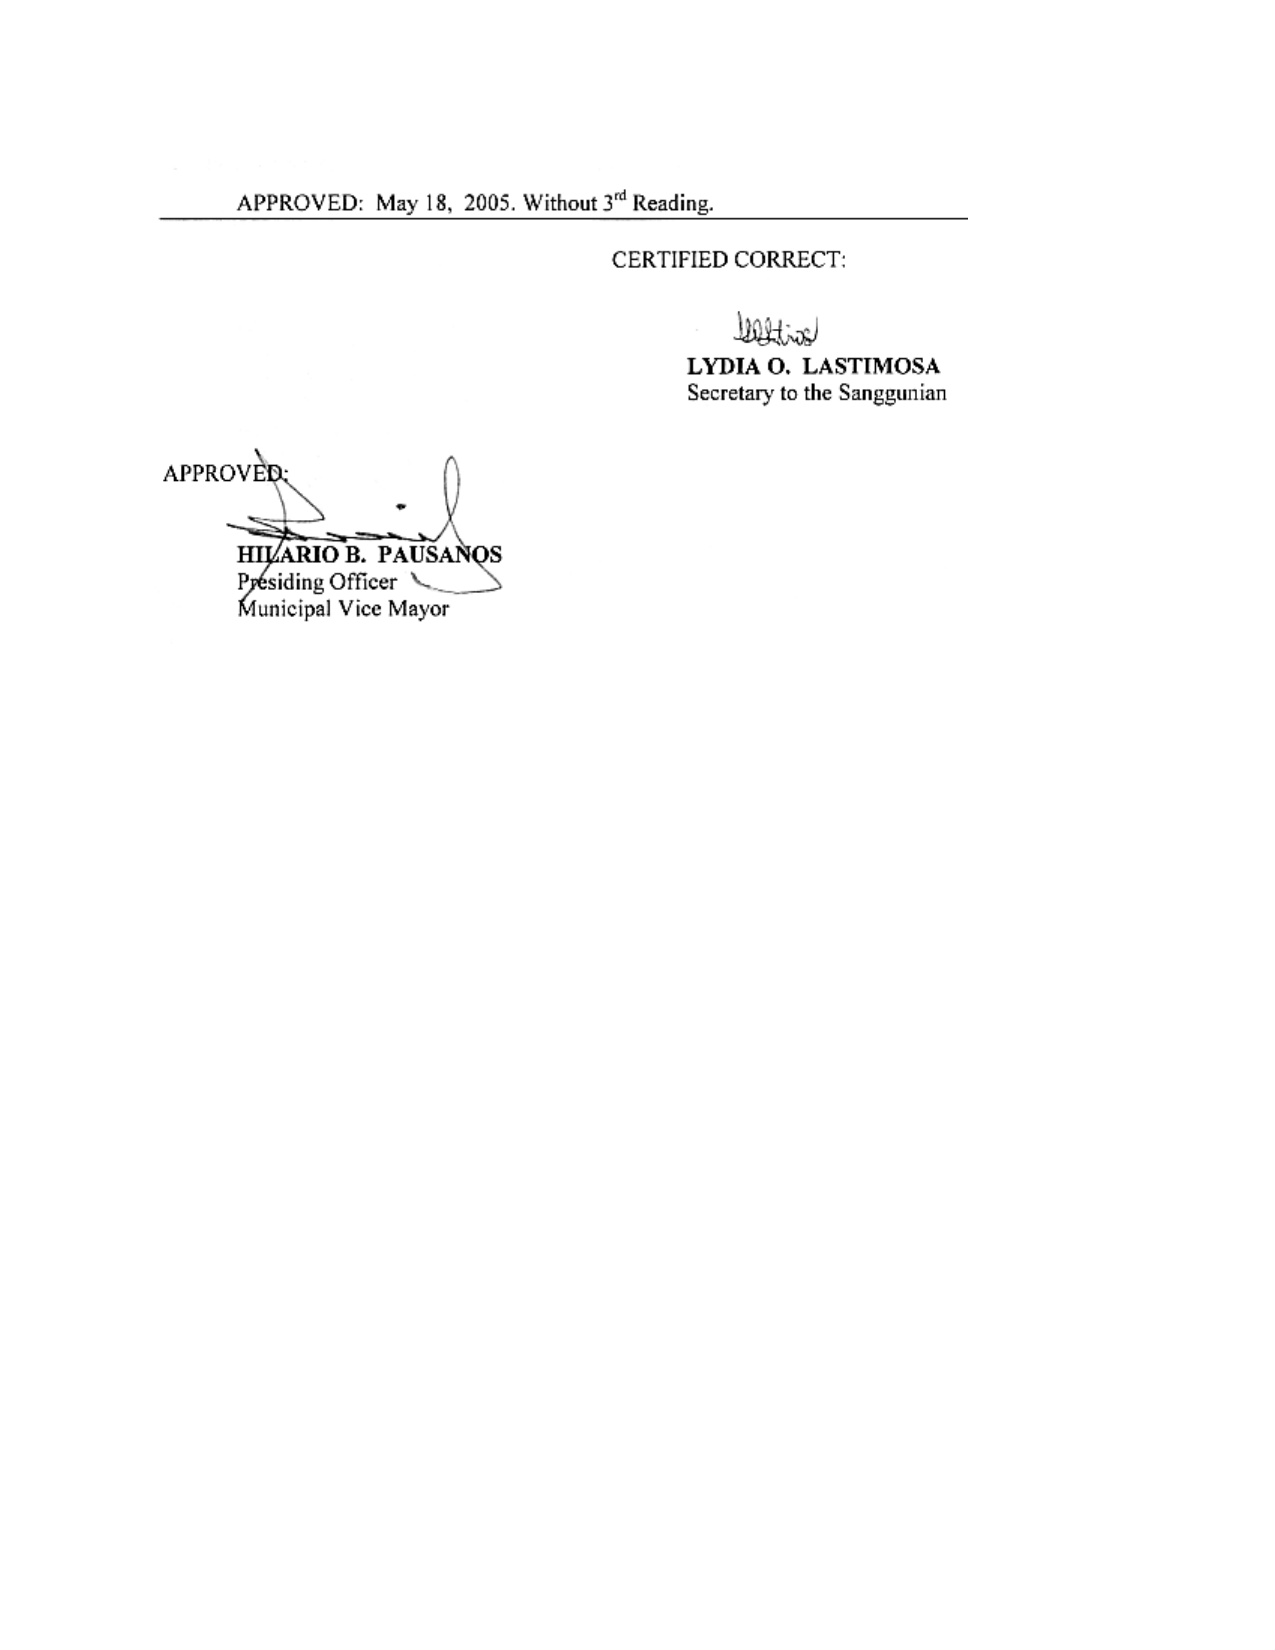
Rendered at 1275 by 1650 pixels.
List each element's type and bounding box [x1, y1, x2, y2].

picture [150, 149, 968, 644]
